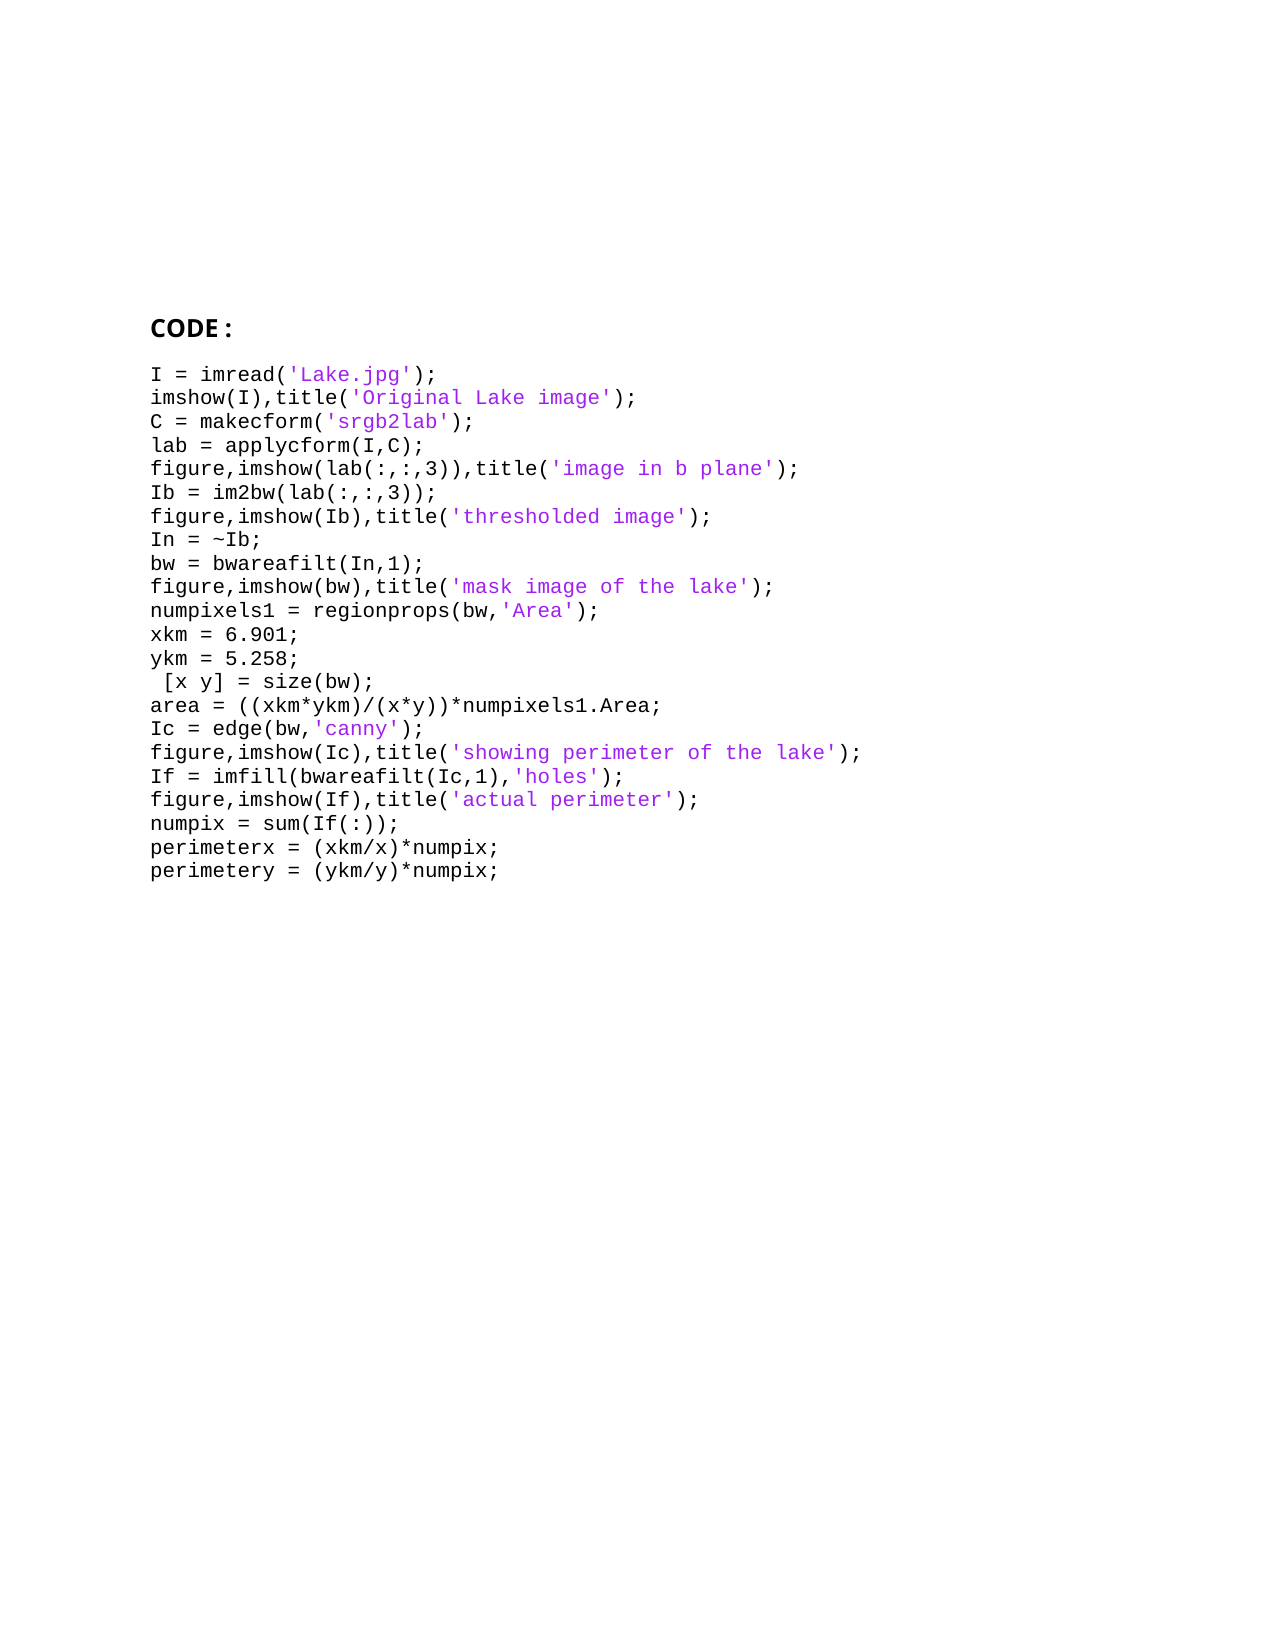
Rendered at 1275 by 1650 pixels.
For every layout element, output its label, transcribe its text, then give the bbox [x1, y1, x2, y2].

text figure,imshow(If),title('actual perimeter'); [150, 789, 1125, 813]
text C = makecform('srgb2lab'); [150, 411, 1125, 435]
text Ic = edge(bw,'canny'); [150, 718, 1125, 742]
text imshow(I),title('Original Lake image'); [150, 387, 1125, 411]
text figure,imshow(Ic),title('showing perimeter of the lake'); [150, 742, 1125, 766]
text figure,imshow(lab(:,:,3)),title('image in b plane'); [150, 458, 1125, 482]
text xkm = 6.901; [150, 624, 1125, 647]
text figure,imshow(Ib),title('thresholded image'); [150, 506, 1125, 529]
text perimeterx = (xkm/x)*numpix; [150, 837, 1125, 860]
text area = ((xkm*ykm)/(x*y))*numpixels1.Area; [150, 695, 1125, 718]
text I = imread('Lake.jpg'); [150, 364, 1125, 387]
text CODE : [150, 310, 1125, 344]
text [x y] = size(bw); [150, 671, 1125, 695]
text In = ~Ib; [150, 529, 1125, 553]
text If = imfill(bwareafilt(Ic,1),'holes'); [150, 766, 1125, 789]
text Ib = im2bw(lab(:,:,3)); [150, 482, 1125, 506]
text ykm = 5.258; [150, 647, 1125, 671]
text numpixels1 = regionprops(bw,'Area'); [150, 600, 1125, 624]
text numpix = sum(If(:)); [150, 813, 1125, 837]
text figure,imshow(bw),title('mask image of the lake'); [150, 577, 1125, 600]
text perimetery = (ykm/y)*numpix; [150, 860, 1125, 884]
text lab = applycform(I,C); [150, 435, 1125, 458]
text bw = bwareafilt(In,1); [150, 553, 1125, 577]
